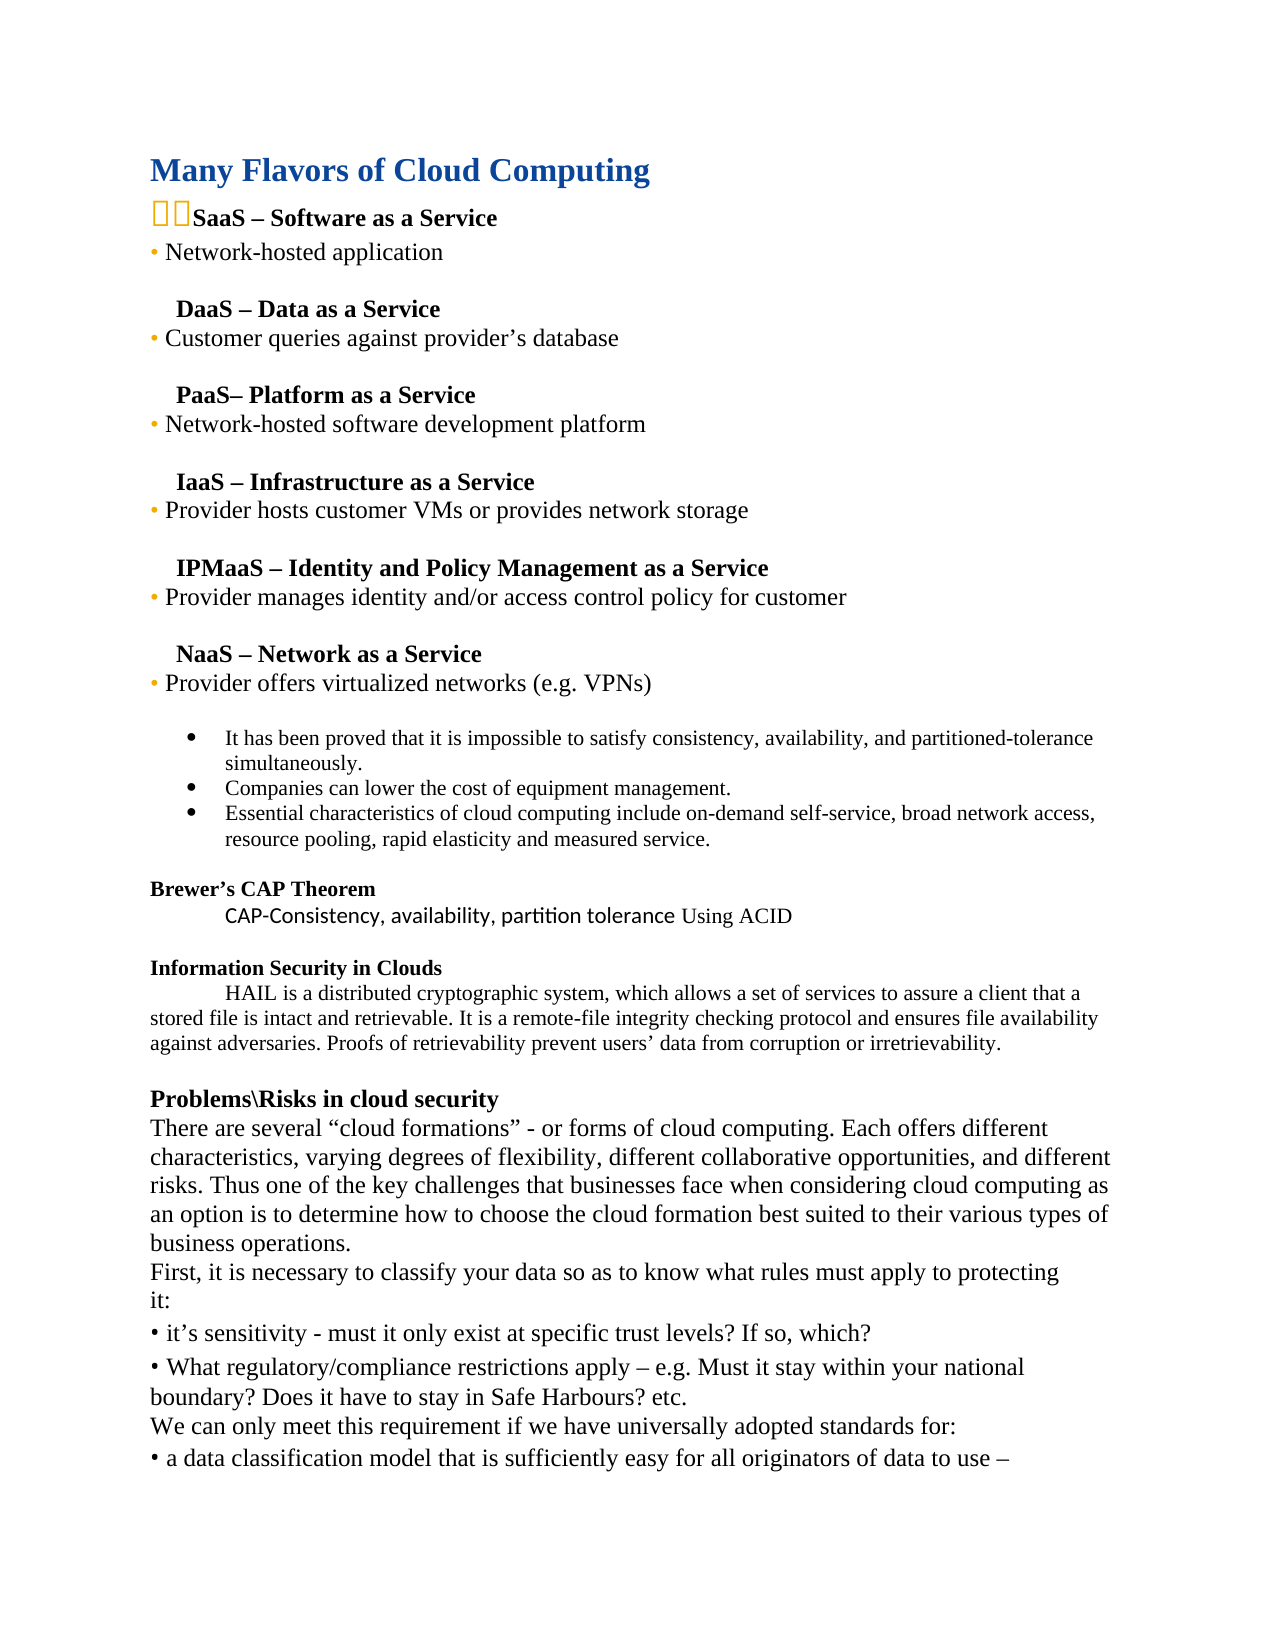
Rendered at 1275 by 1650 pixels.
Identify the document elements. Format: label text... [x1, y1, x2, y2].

text • a data classification model that is sufficiently easy for all originators of data to use – [150, 1440, 1125, 1474]
text There are several “cloud formations” - or forms of cloud computing. Each offers different characteristics, varying degrees of flexibility, different collaborative opportunities, and different risks. Thus one of the key challenges that businesses face when considering cloud computing as an option is to determine how to choose the cloud formation best suited to their various types of business operations. [150, 1113, 1125, 1257]
text  IaaS – Infrastructure as a Service [150, 467, 1125, 495]
text Many Flavors of Cloud Computing [150, 150, 1125, 188]
text Information Security in Clouds [150, 954, 1125, 980]
text • What regulatory/compliance restrictions apply – e.g. Must it stay within your national [150, 1348, 1125, 1382]
text • Network-hosted application [150, 237, 1125, 265]
text • it’s sensitivity - must it only exist at specific trust levels? If so, which? [150, 1314, 1125, 1348]
text SaaS – Software as a Service [150, 188, 1125, 237]
list Essential characteristics of cloud computing include on-demand self-service, broad network access, resource pooling, rapid elasticity and measured service. [187, 800, 1125, 851]
text HAIL is a distributed cryptographic system, which allows a set of services to assure a client that a stored file is intact and retrievable. It is a remote-file integrity checking protocol and ensures file availability against adversaries. Proofs of retrievability prevent users’ data from corruption or irretrievability. [150, 980, 1125, 1055]
list Companies can lower the cost of equipment management. [187, 775, 1125, 800]
text CAP-Consistency, availability, partition tolerance Using ACID [150, 901, 1125, 929]
text  DaaS – Data as a Service [150, 294, 1125, 323]
text  NaaS – Network as a Service [150, 639, 1125, 668]
text • Provider manages identity and/or access control policy for customer [150, 582, 1125, 610]
text  PaaS– Platform as a Service [150, 380, 1125, 409]
text • Network-hosted software development platform [150, 409, 1125, 438]
text  IPMaaS – Identity and Policy Management as a Service [150, 553, 1125, 582]
text First, it is necessary to classify your data so as to know what rules must apply to protecting [150, 1257, 1125, 1285]
text boundary? Does it have to stay in Safe Harbours? etc. [150, 1382, 1125, 1411]
text • Customer queries against provider’s database [150, 323, 1125, 352]
text • Provider hosts customer VMs or provides network storage [150, 495, 1125, 524]
text We can only meet this requirement if we have universally adopted standards for: [150, 1411, 1125, 1440]
list It has been proved that it is impossible to satisfy consistency, availability, and partitioned-tolerance simultaneously. [187, 724, 1125, 775]
text • Provider offers virtualized networks (e.g. VPNs) [150, 668, 1125, 697]
text Problems\Risks in cloud security [150, 1084, 1125, 1113]
text Brewer’s CAP Theorem [150, 876, 1125, 901]
text it: [150, 1285, 1125, 1314]
